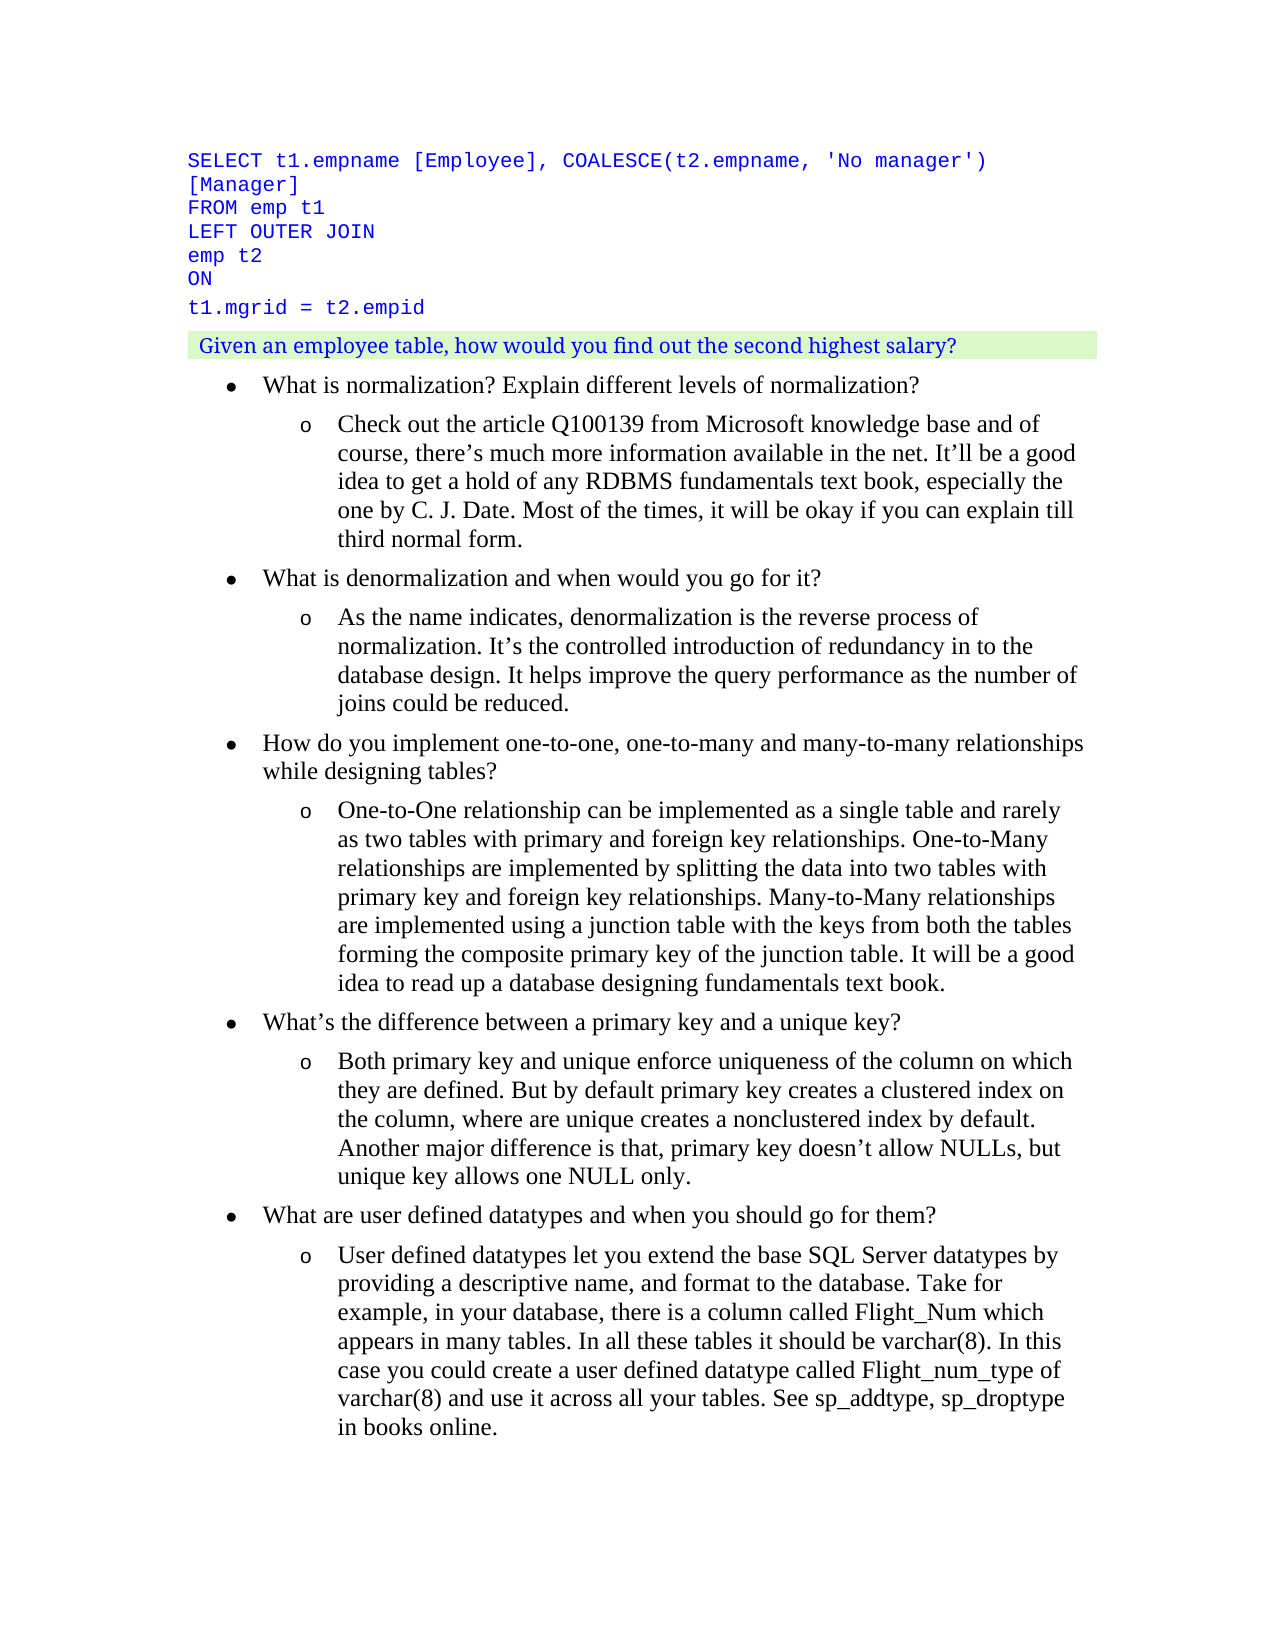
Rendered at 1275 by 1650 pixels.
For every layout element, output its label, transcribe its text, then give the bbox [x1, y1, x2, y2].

list What are user defined datatypes and when you should go for them? [225, 1201, 1087, 1229]
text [187, 150, 1087, 320]
list Both primary key and unique enforce uniqueness of the column on which they are defined. But by default primary key creates a clustered index on the column, where are unique creates a nonclustered index by default. Another major difference is that, primary key doesn’t allow NULLs, but unique key allows one NULL only. [300, 1046, 1087, 1190]
list What is denormalization and when would you go for it? [225, 563, 1087, 592]
list One-to-One relationship can be implemented as a single table and rarely as two tables with primary and foreign key relationships. One-to-Many relationships are implemented by splitting the data into two tables with primary key and foreign key relationships. Many-to-Many relationships are implemented using a junction table with the keys from both the tables forming the composite primary key of the junction table. It will be a good idea to read up a database designing fundamentals text book. [300, 796, 1087, 997]
list How do you implement one-to-one, one-to-many and many-to-many relationships while designing tables? [225, 728, 1087, 785]
list What’s the difference between a primary key and a unique key? [225, 1007, 1087, 1036]
list What is normalization? Explain different levels of normalization? [225, 370, 1087, 398]
table_header Given an employee table, how would you find out the second highest salary? [188, 331, 1097, 359]
list User defined datatypes let you extend the base SQL Server datatypes by providing a descriptive name, and format to the database. Take for example, in your database, there is a column called Flight_Num which appears in many tables. In all these tables it should be varchar(8). In this case you could create a user defined datatype called Flight_num_type of varchar(8) and use it across all your tables. See sp_addtype, sp_droptype in books online. [300, 1240, 1087, 1441]
list As the name indicates, denormalization is the reverse process of normalization. It’s the controlled introduction of redundancy in to the database design. It helps improve the query performance as the number of joins could be reduced. [300, 602, 1087, 717]
list Check out the article Q100139 from Microsoft knowledge base and of course, there’s much more information available in the net. It’ll be a good idea to get a hold of any RDBMS fundamentals text book, especially the one by C. J. Date. Most of the times, it will be okay if you can explain till third normal form. [300, 409, 1087, 553]
